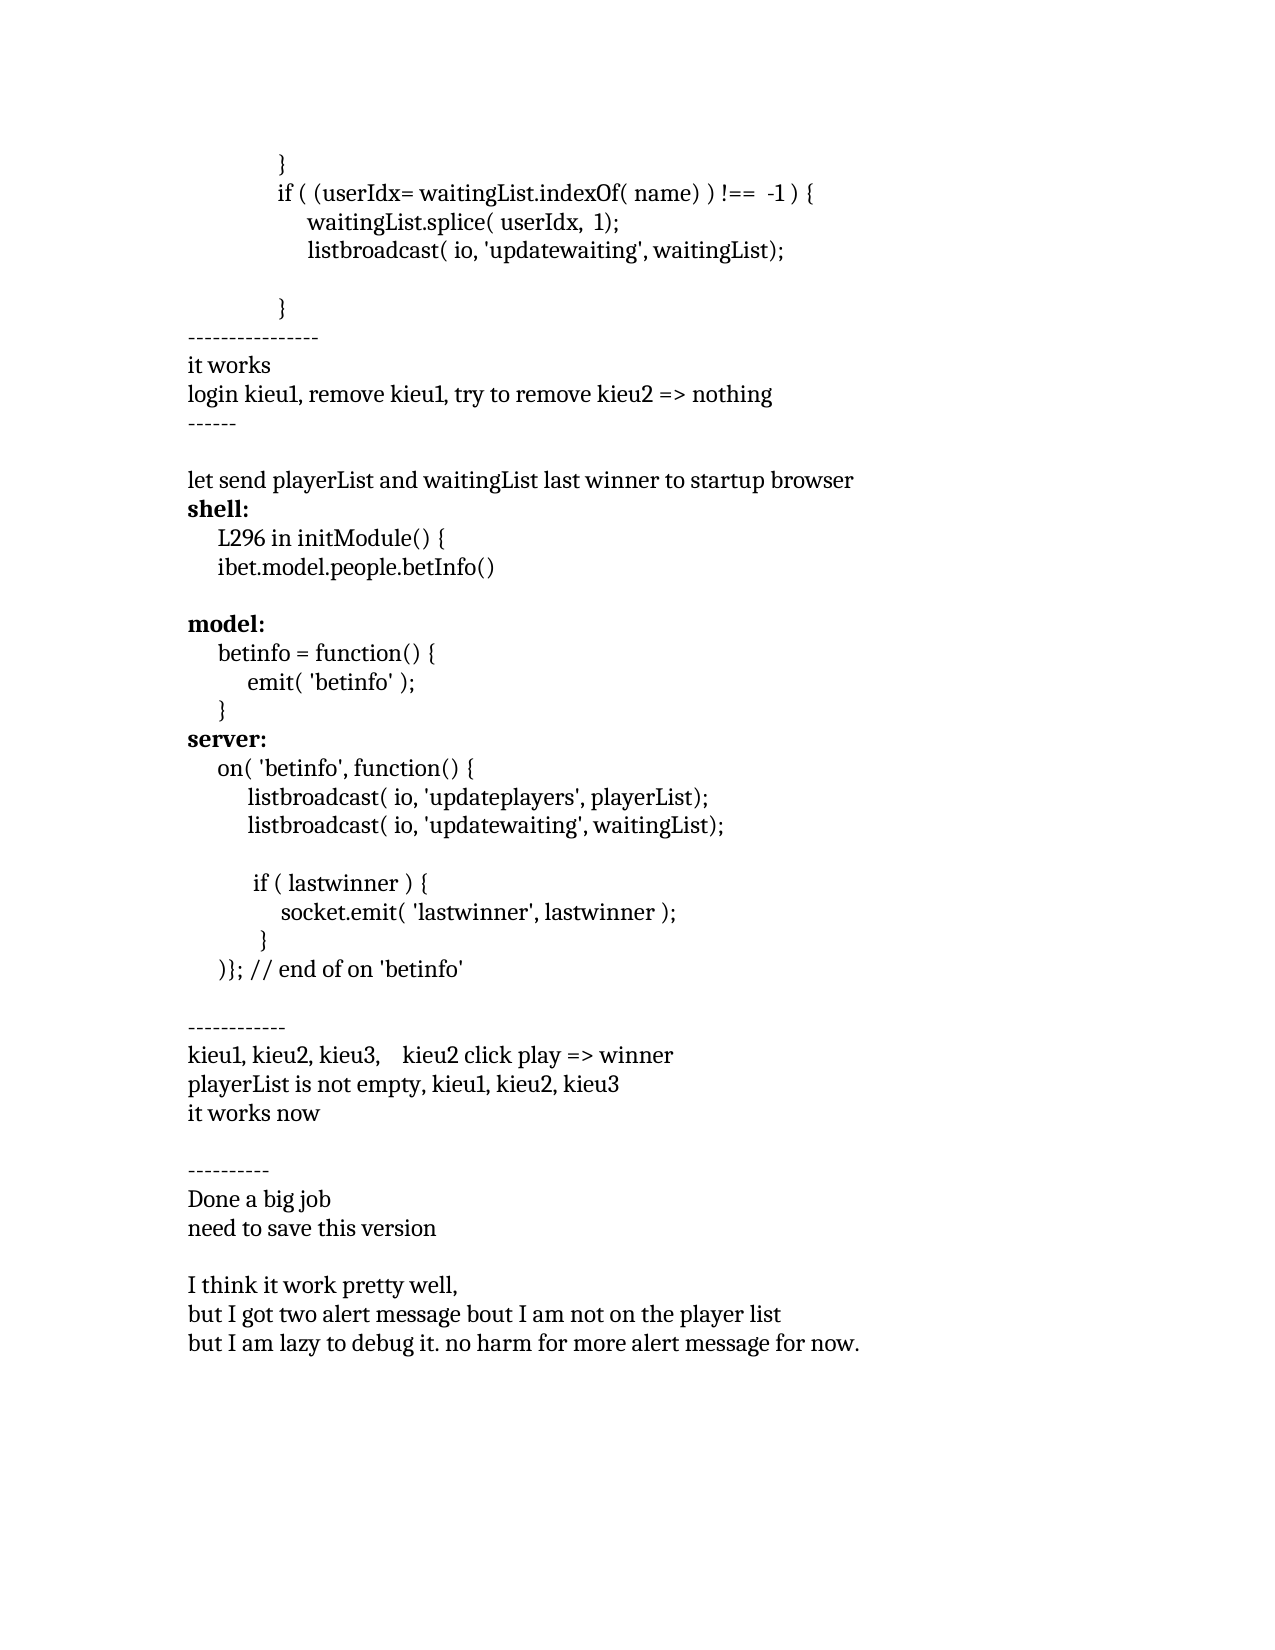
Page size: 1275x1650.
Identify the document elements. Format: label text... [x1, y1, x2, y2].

text listbroadcast( io, 'updatewaiting', waitingList); [187, 236, 1087, 265]
text need to save this version [187, 1214, 1087, 1242]
text playerList is not empty, kieu1, kieu2, kieu3 [187, 1070, 1087, 1099]
text } [187, 926, 1087, 955]
text ---------- [187, 1156, 1087, 1185]
text but I am lazy to debug it. no harm for more alert message for now. [187, 1329, 1087, 1357]
text it works [187, 351, 1087, 380]
text ------ [187, 409, 1087, 437]
text listbroadcast( io, 'updateplayers', playerList); [187, 782, 1087, 811]
text I think it work pretty well, [187, 1271, 1087, 1300]
text } [187, 696, 1087, 725]
text ---------------- [187, 322, 1087, 351]
text socket.emit( 'lastwinner', lastwinner ); [187, 897, 1087, 926]
text waitingList.splice( userIdx, 1); [187, 207, 1087, 236]
text if ( lastwinner ) { [187, 869, 1087, 897]
text betinfo = function() { [187, 639, 1087, 667]
text it works now [187, 1099, 1087, 1127]
text emit( 'betinfo' ); [187, 667, 1087, 696]
text listbroadcast( io, 'updatewaiting', waitingList); [187, 811, 1087, 840]
text ------------ [187, 1012, 1087, 1041]
text server: [187, 725, 1087, 754]
text if ( (userIdx= waitingList.indexOf( name) ) !== -1 ) { [187, 179, 1087, 207]
text Done a big job [187, 1185, 1087, 1214]
text )}; // end of on 'betinfo' [187, 955, 1087, 984]
text L296 in initModule() { [187, 524, 1087, 552]
text model: [187, 610, 1087, 639]
text ibet.model.people.betInfo() [187, 552, 1087, 581]
text } [187, 294, 1087, 322]
text } [187, 150, 1087, 179]
text login kieu1, remove kieu1, try to remove kieu2 => nothing [187, 380, 1087, 409]
text let send playerList and waitingList last winner to startup browser [187, 466, 1087, 495]
text on( 'betinfo', function() { [187, 754, 1087, 782]
text shell: [187, 495, 1087, 524]
text but I got two alert message bout I am not on the player list [187, 1300, 1087, 1329]
text kieu1, kieu2, kieu3, kieu2 click play => winner [187, 1041, 1087, 1070]
